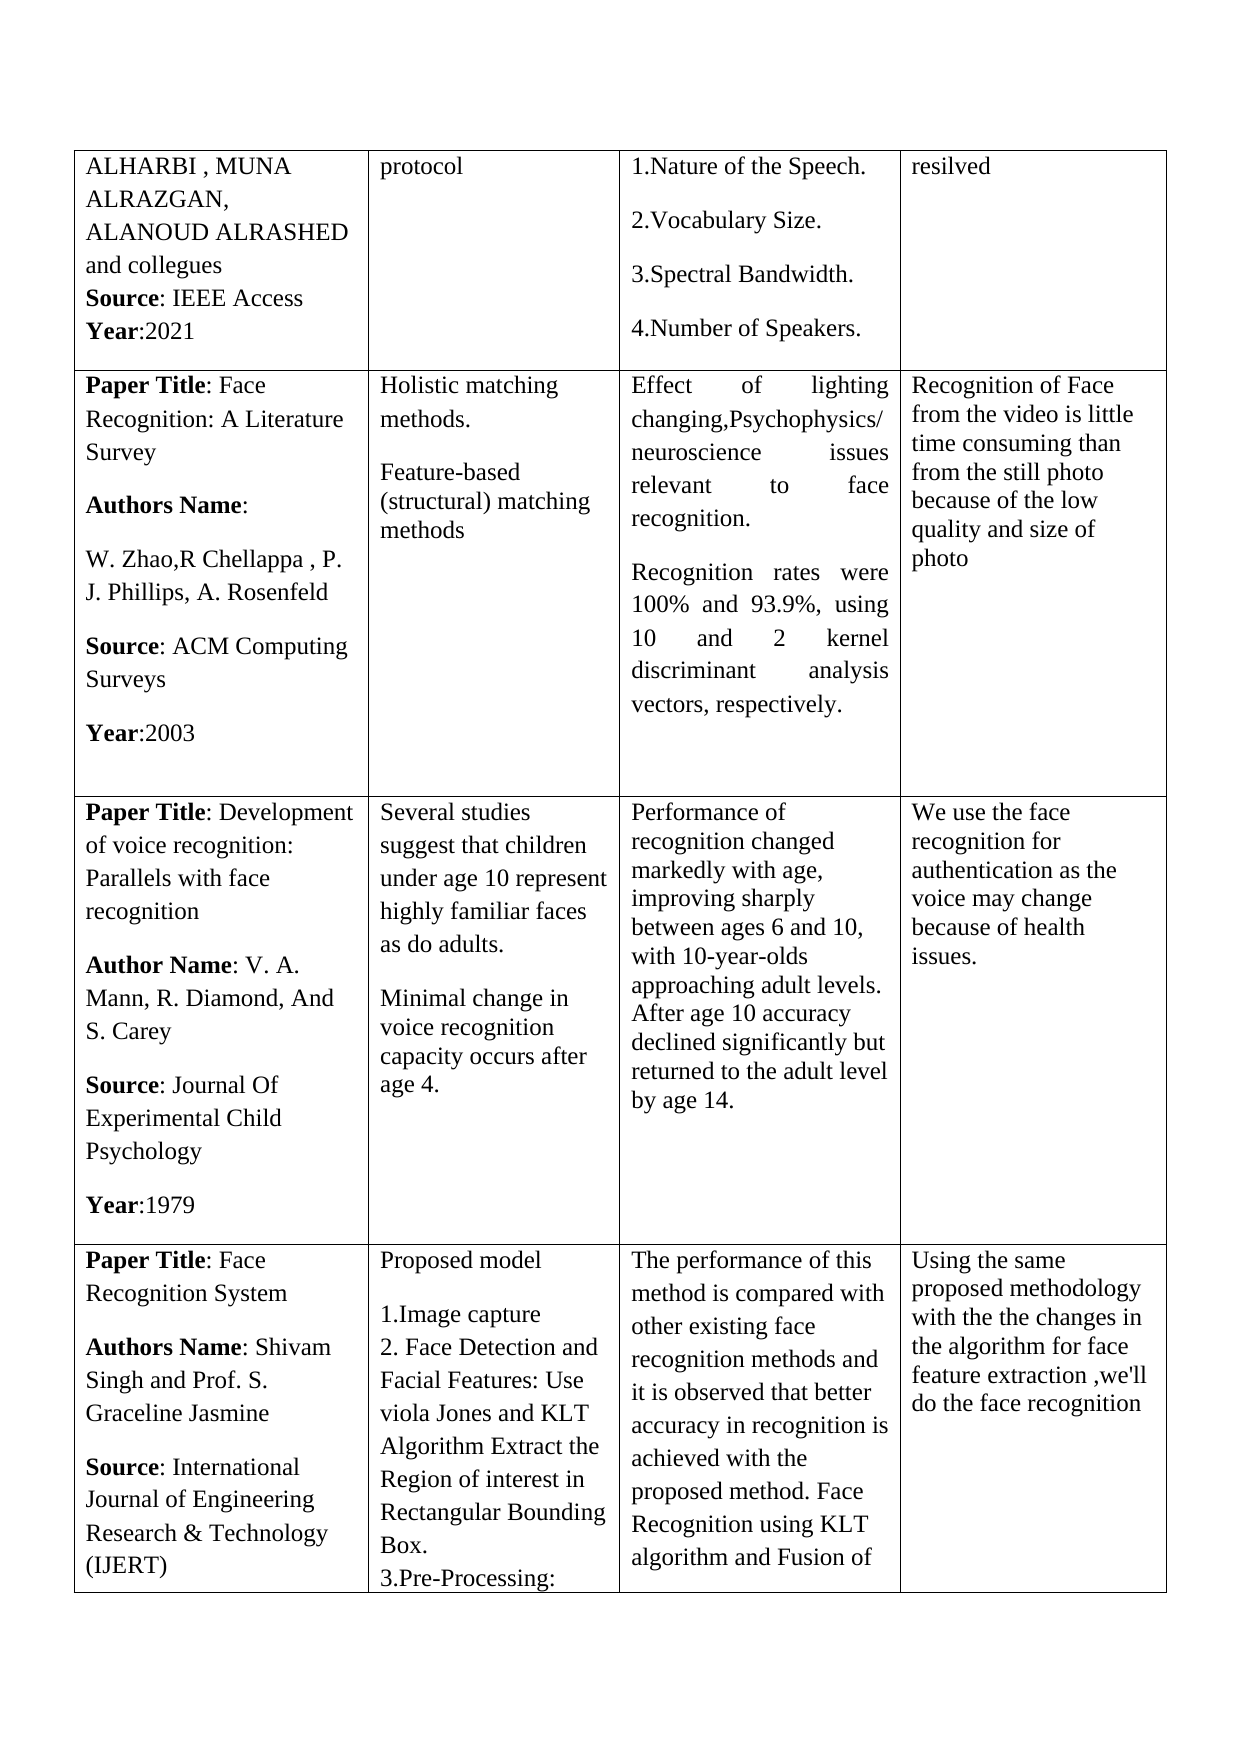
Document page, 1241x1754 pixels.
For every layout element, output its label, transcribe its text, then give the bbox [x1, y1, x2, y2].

table_cell We use the face recognition for authentication as the voice may change because of health issues. [901, 797, 1166, 1244]
table_cell Paper Title: Development of voice recognition: Parallels with face recognition Author Name: V. A. Mann, R. Diamond, And S. Carey Source: Journal Of Experimental Child Psychology Year:1979 [75, 797, 368, 1244]
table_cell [369, 151, 619, 369]
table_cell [75, 1245, 368, 1592]
table_cell Holistic matching methods. Feature-based (structural) matching methods [369, 371, 619, 796]
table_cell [620, 151, 900, 369]
table_cell Several studies suggest that children under age 10 represent highly familiar faces as do adults. Minimal change in voice recognition capacity occurs after age 4. [369, 797, 619, 1244]
table_cell Paper Title: Face Recognition: A Literature Survey Authors Name: W. Zhao,R Chellappa , P. J. Phillips, A. Rosenfeld Source: ACM Computing Surveys Year:2003 [75, 371, 368, 796]
table_cell Performance of recognition changed markedly with age, improving sharply between ages 6 and 10, with 10-year-olds approaching adult levels. After age 10 accuracy declined significantly but returned to the adult level by age 14. [620, 797, 900, 1244]
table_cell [901, 151, 1166, 369]
table_cell Effect of lighting changing,Psychophysics/neuroscience issues relevant to face recognition. Recognition rates were 100% and 93.9%, using 10 and 2 kernel discriminant analysis vectors, respectively. [620, 371, 900, 796]
table_cell Recognition of Face from the video is little time consuming than from the still photo because of the low quality and size of photo [901, 371, 1166, 796]
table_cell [75, 151, 368, 369]
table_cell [620, 1245, 900, 1592]
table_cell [369, 1245, 619, 1592]
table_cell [901, 1245, 1166, 1592]
